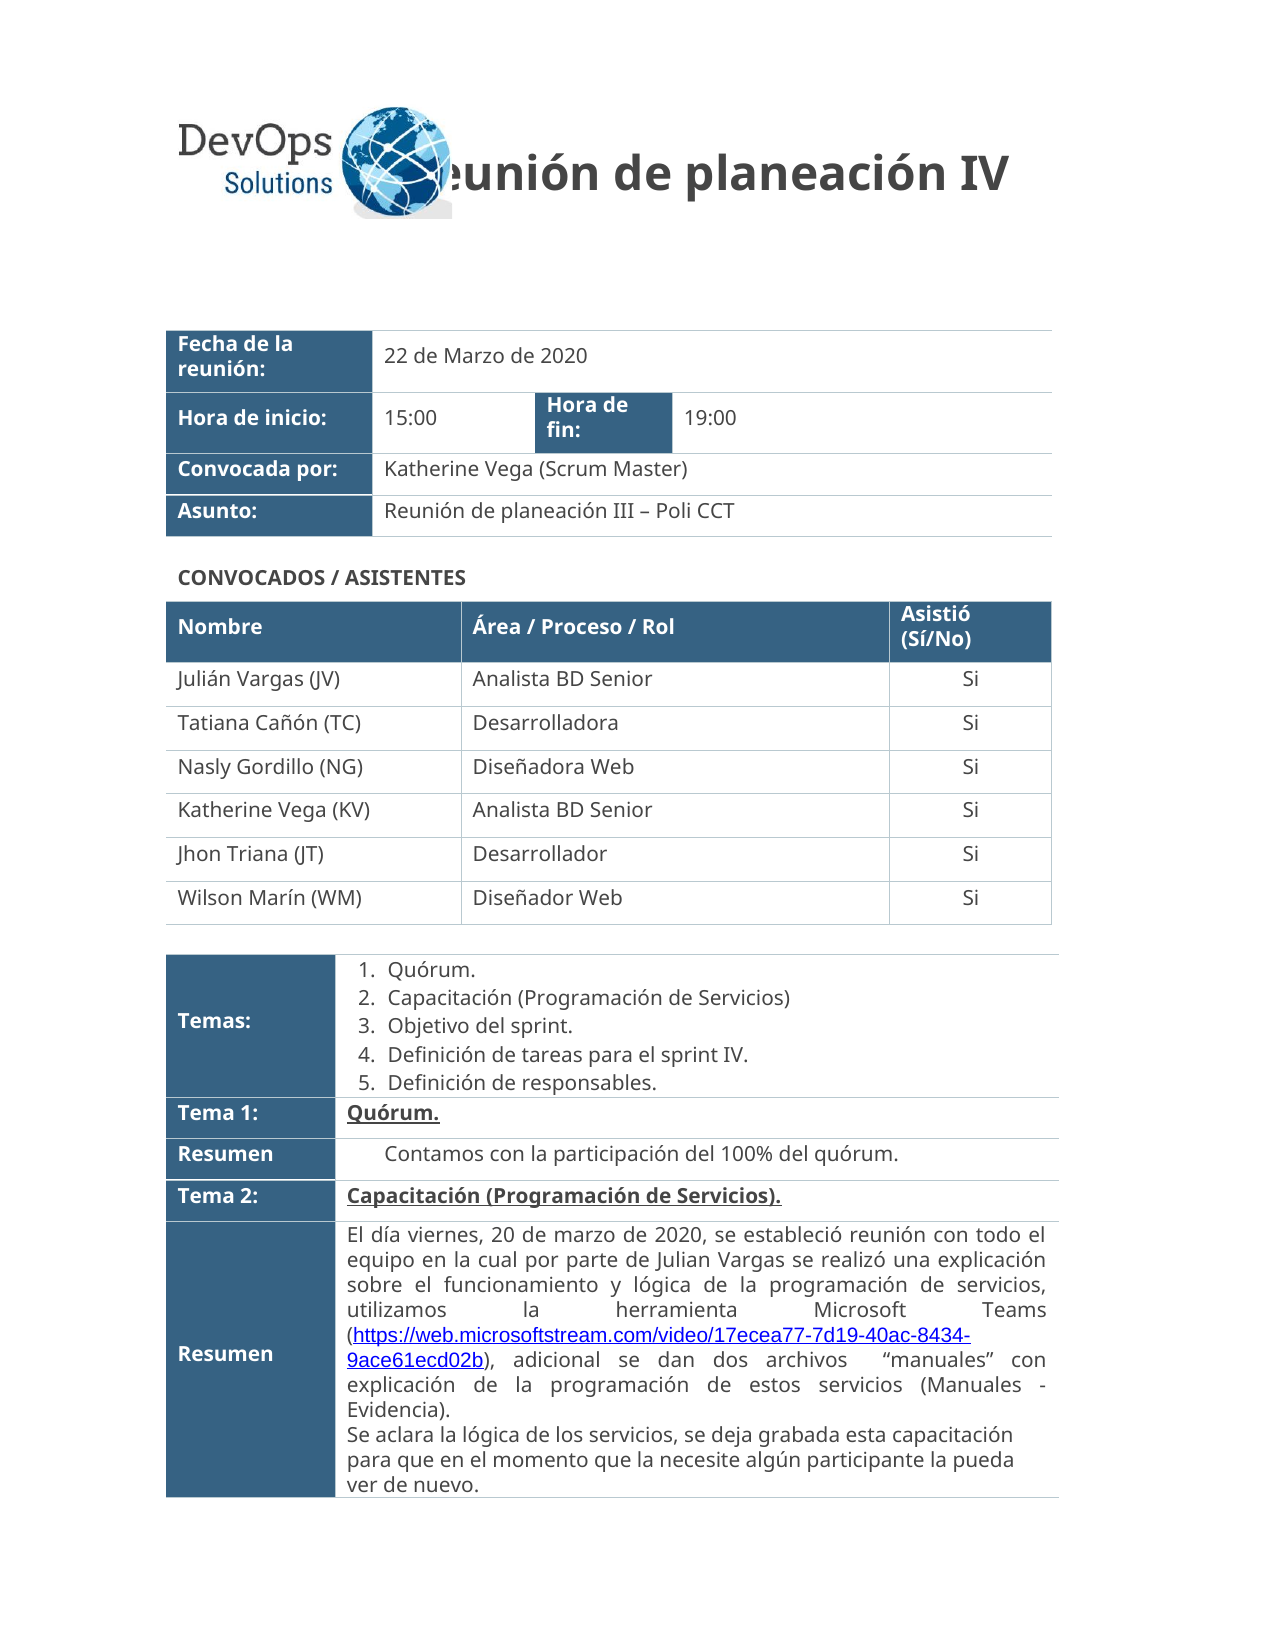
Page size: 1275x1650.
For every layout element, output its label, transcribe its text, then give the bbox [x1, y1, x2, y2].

table_cell Asunto: [166, 496, 372, 536]
title CONVOCADOS / ASISTENTES [177, 565, 1098, 590]
table_cell Analista BD Senior [462, 663, 889, 706]
table_cell Si [890, 838, 1051, 881]
table_cell Tema 1: [166, 1098, 335, 1138]
table_cell Wilson Marín (WM) [166, 882, 461, 924]
table_cell Desarrolladora [462, 707, 889, 749]
table_cell Julián Vargas (JV) [166, 663, 461, 706]
table_cell Si [890, 794, 1051, 837]
table_header 22 de Marzo de 2020 [373, 331, 1052, 392]
table_cell Quórum. [336, 1098, 1058, 1138]
table_cell Diseñadora Web [462, 751, 889, 793]
table_cell 19:00 [673, 393, 1052, 453]
table_header Temas: [166, 955, 335, 1097]
table_cell Contamos con la participación del 100% del quórum. [336, 1139, 1058, 1179]
table_cell Tema 2: [166, 1181, 335, 1221]
table_cell Capacitación (Programación de Servicios). [336, 1181, 1058, 1221]
table_cell El día viernes, 20 de marzo de 2020, se estableció reunión con todo el equipo en la cual por parte de Julian Vargas se realizó una explicación sobre el funcionamiento y lógica de la programación de servicios, utilizamos la herramienta Microsoft Teams (https://web.microsoftstream.com/video/17ecea77-7d19-40ac-8434-9ace61ecd02b), adicional se dan dos archivos “manuales” con explicación de la programación de estos servicios (Manuales - Evidencia). Se aclara la lógica de los servicios, se deja grabada esta capacitación para que en el momento que la necesite algún participante la pueda ver de nuevo. [336, 1222, 1058, 1497]
table_header Nombre [166, 602, 461, 662]
table_cell Nasly Gordillo (NG) [166, 751, 461, 793]
table_cell Resumen [166, 1139, 335, 1179]
table_cell Katherine Vega (KV) [166, 794, 461, 837]
table_cell 15:00 [373, 393, 535, 453]
table_cell Tatiana Cañón (TC) [166, 707, 461, 749]
table_cell Reunión de planeación III – Poli CCT [373, 496, 1052, 536]
picture [177, 103, 457, 221]
table_cell Hora de fin: [535, 393, 672, 453]
table_cell Hora de inicio: [166, 393, 372, 453]
table_cell Resumen [166, 1222, 335, 1497]
table_cell Diseñador Web [462, 882, 889, 924]
table_cell Si [890, 707, 1051, 749]
table_cell Si [890, 663, 1051, 706]
table_header Asistió (Sí/No) [890, 602, 1051, 662]
table_header Quórum. Capacitación (Programación de Servicios) Objetivo del sprint. Definición de tareas para el sprint IV. Definición de responsables. [336, 955, 1058, 1097]
table_cell Convocada por: [166, 454, 372, 494]
table_header Fecha de la reunión: [166, 331, 372, 392]
table_cell Analista BD Senior [462, 794, 889, 837]
table_cell Si [890, 882, 1051, 924]
table_cell Desarrollador [462, 838, 889, 881]
table_cell Si [890, 751, 1051, 793]
table_cell Jhon Triana (JT) [166, 838, 461, 881]
table_header Área / Proceso / Rol [462, 602, 889, 662]
table_cell Katherine Vega (Scrum Master) [373, 454, 1052, 494]
